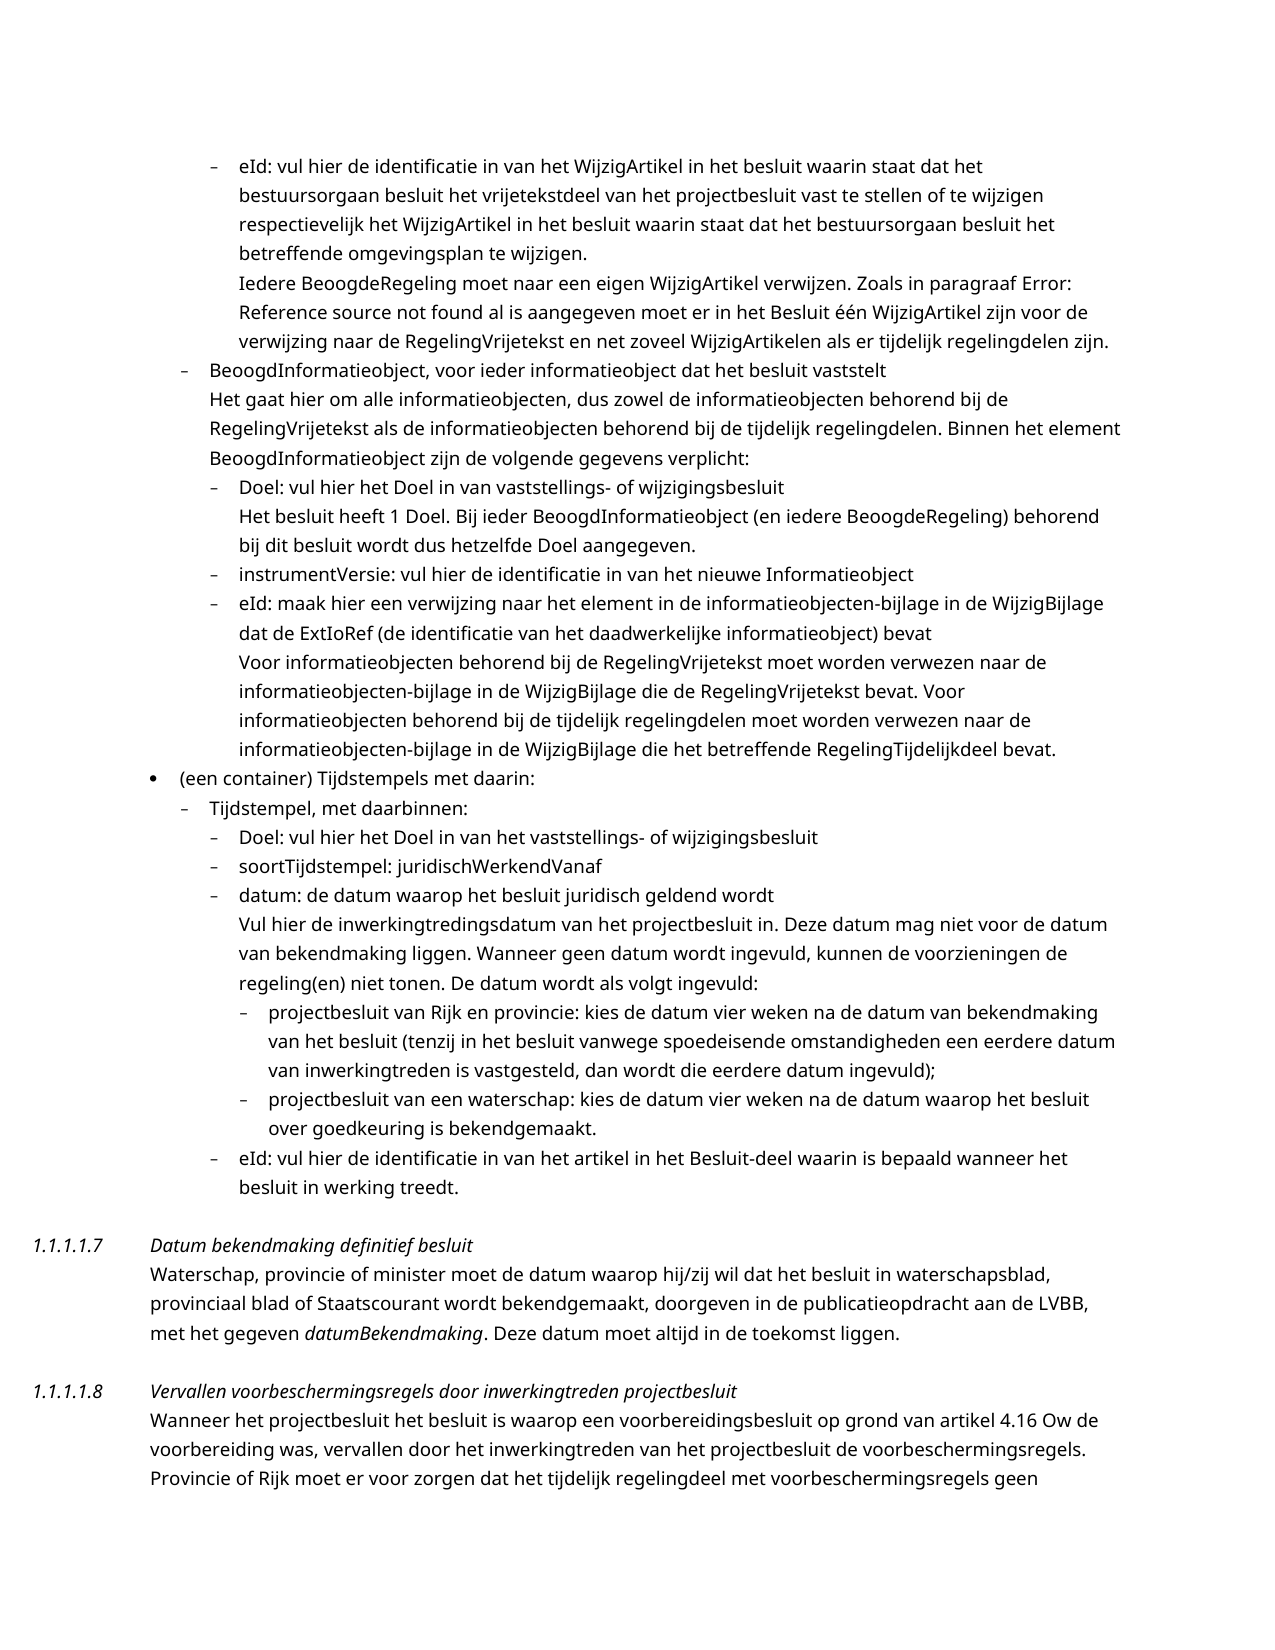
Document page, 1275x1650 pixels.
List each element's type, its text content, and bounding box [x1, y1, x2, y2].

text BeoogdInformatieobject, voor ieder informatieobject dat het besluit vaststelt Het gaat hier om alle informatieobjecten, dus zowel de informatieobjecten behorend bij de RegelingVrijetekst als de informatieobjecten behorend bij de tijdelijk regelingdelen. Binnen het element BeoogdInformatieobject zijn de volgende gegevens verplicht: [179, 354, 1125, 471]
subtitle Vervallen voorbeschermingsregels door inwerkingtreden projectbesluit [32, 1375, 1125, 1404]
text eId: maak hier een verwijzing naar het element in de informatieobjecten-bijlage in de WijzigBijlage dat de ExtIoRef (de identificatie van het daadwerkelijke informatieobject) bevat Voor informatieobjecten behorend bij de RegelingVrijetekst moet worden verwezen naar de informatieobjecten-bijlage in de WijzigBijlage die de RegelingVrijetekst bevat. Voor informatieobjecten behorend bij de tijdelijk regelingdelen moet worden verwezen naar de informatieobjecten-bijlage in de WijzigBijlage die het betreffende RegelingTijdelijkdeel bevat. [209, 587, 1125, 762]
text projectbesluit van een waterschap: kies de datum vier weken na de datum waarop het besluit over goedkeuring is bekendgemaakt. [239, 1083, 1125, 1142]
text projectbesluit van Rijk en provincie: kies de datum vier weken na de datum van bekendmaking van het besluit (tenzij in het besluit vanwege spoedeisende omstandigheden een eerdere datum van inwerkingtreden is vastgesteld, dan wordt die eerdere datum ingevuld); [239, 996, 1125, 1083]
text Tijdstempel, met daarbinnen: [179, 792, 1125, 821]
text Doel: vul hier het Doel in van vaststellings- of wijzigingsbesluit Het besluit heeft 1 Doel. Bij ieder BeoogdInformatieobject (en iedere BeoogdeRegeling) behorend bij dit besluit wordt dus hetzelfde Doel aangegeven. [209, 471, 1125, 558]
subtitle Datum bekendmaking definitief besluit [32, 1229, 1125, 1258]
text (een container) Tijdstempels met daarin: [150, 762, 1125, 792]
text eId: vul hier de identificatie in van het artikel in het Besluit-deel waarin is bepaald wanneer het besluit in werking treedt. [209, 1142, 1125, 1200]
text datum: de datum waarop het besluit juridisch geldend wordt Vul hier de inwerkingtredingsdatum van het projectbesluit in. Deze datum mag niet voor de datum van bekendmaking liggen. Wanneer geen datum wordt ingevuld, kunnen de voorzieningen de regeling(en) niet tonen. De datum wordt als volgt ingevuld: [209, 879, 1125, 996]
text instrumentVersie: vul hier de identificatie in van het nieuwe Informatieobject [209, 558, 1125, 587]
text soortTijdstempel: juridischWerkendVanaf [209, 850, 1125, 879]
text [150, 1404, 1125, 1492]
text Waterschap, provincie of minister moet de datum waarop hij/zij wil dat het besluit in waterschapsblad, provinciaal blad of Staatscourant wordt bekendgemaakt, doorgeven in de publicatieopdracht aan de LVBB, met het gegeven datumBekendmaking. Deze datum moet altijd in de toekomst liggen. [150, 1258, 1125, 1346]
text Doel: vul hier het Doel in van het vaststellings- of wijzigingsbesluit [209, 821, 1125, 850]
